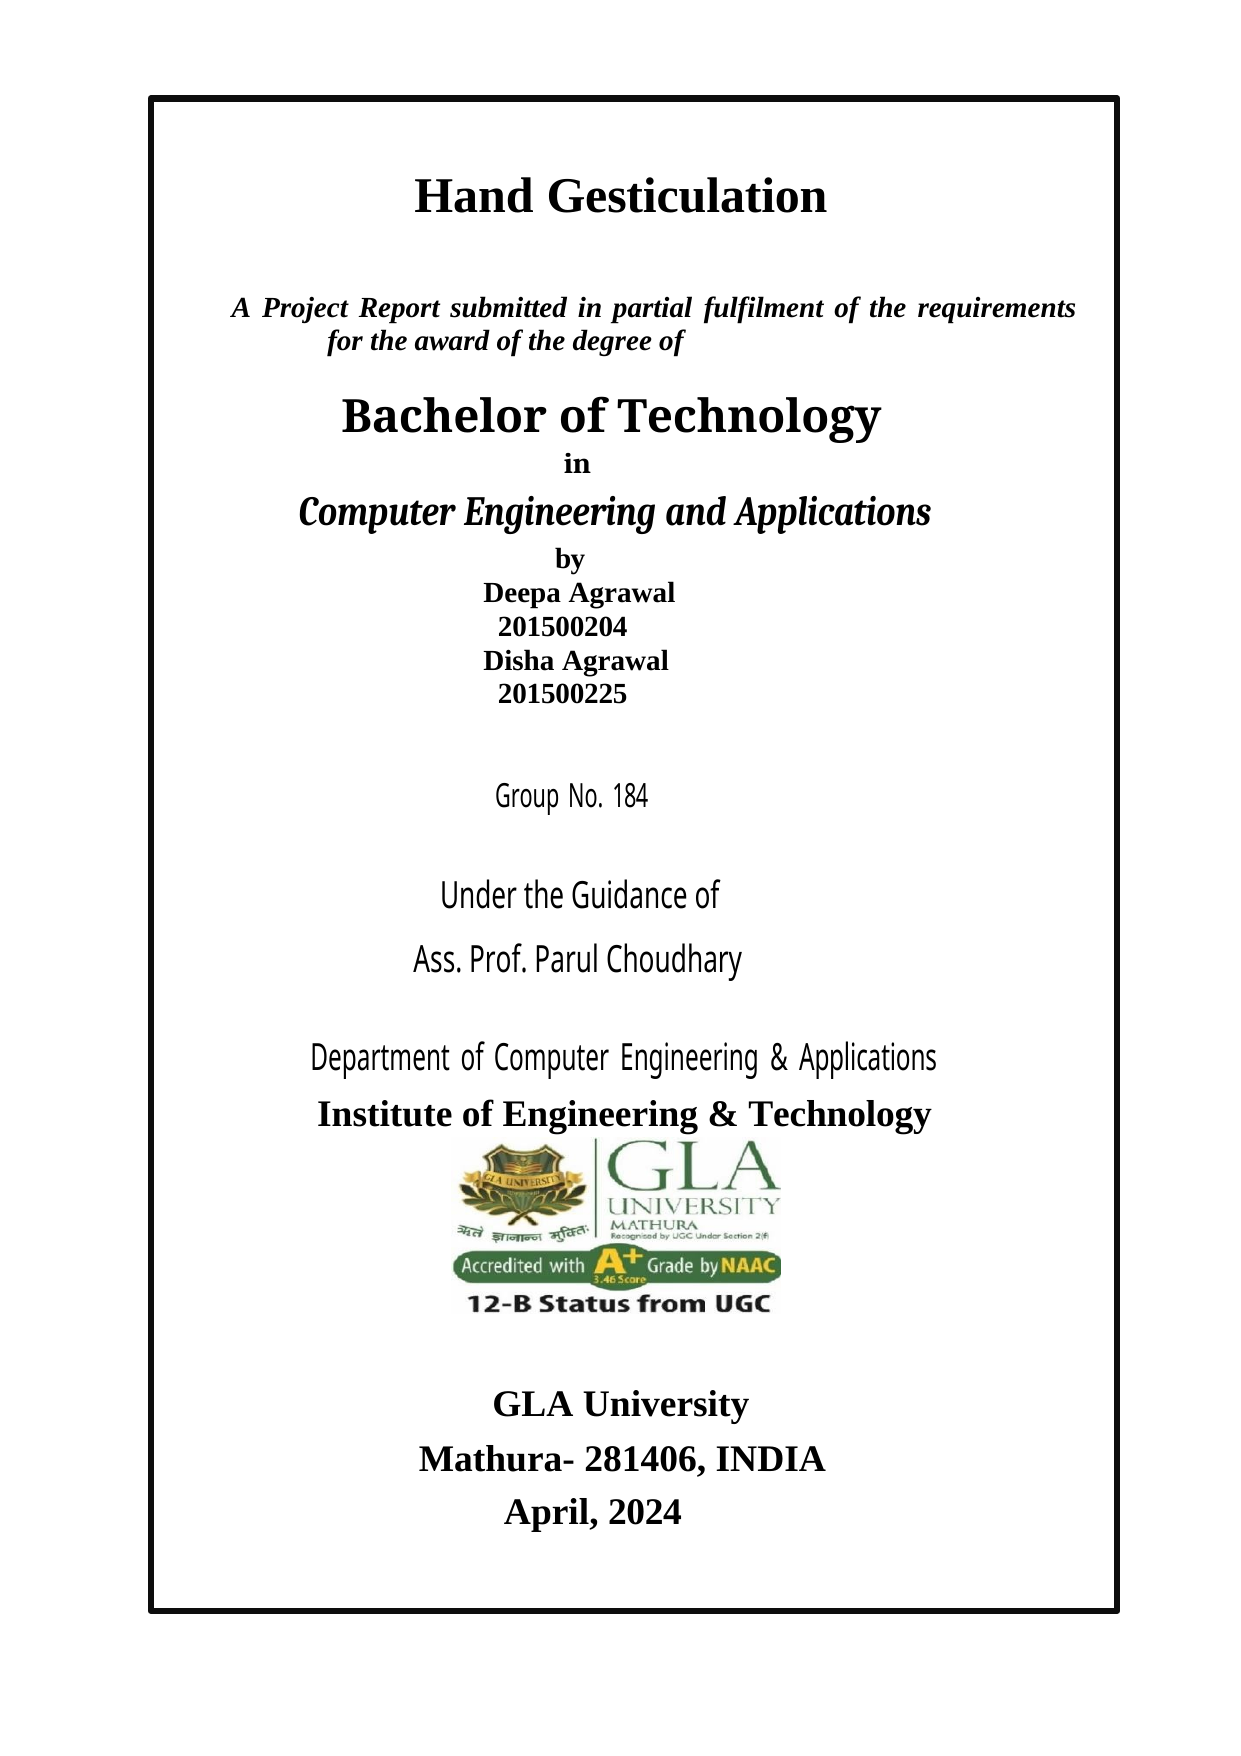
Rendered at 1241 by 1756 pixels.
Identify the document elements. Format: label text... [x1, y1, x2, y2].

text Institute of Engineering & Technology [207, 1092, 1042, 1135]
text GLA University Mathura- 281406, INDIA [418, 1381, 827, 1479]
text by [555, 542, 1094, 575]
text April, 2024 [504, 1492, 1094, 1533]
picture [451, 1137, 781, 1314]
text Disha Agrawal 201500225 [483, 643, 669, 710]
title Hand Gesticulation [164, 166, 1077, 223]
text Bachelor of Technology [181, 383, 1042, 446]
text Department of Computer Engineering & Applications [170, 1031, 1077, 1082]
text Computer Engineering and Applications [188, 488, 1042, 536]
text Deepa Agrawal 201500204 [483, 575, 676, 642]
text A Project Report submitted in partial fulfilment of the requirements for the award of the degree of [231, 292, 1094, 356]
subtitle in [563, 447, 1094, 480]
text Group No. 184 [495, 772, 1094, 817]
text Under the Guidance of Ass. Prof. Parul Choudhary [413, 869, 751, 983]
